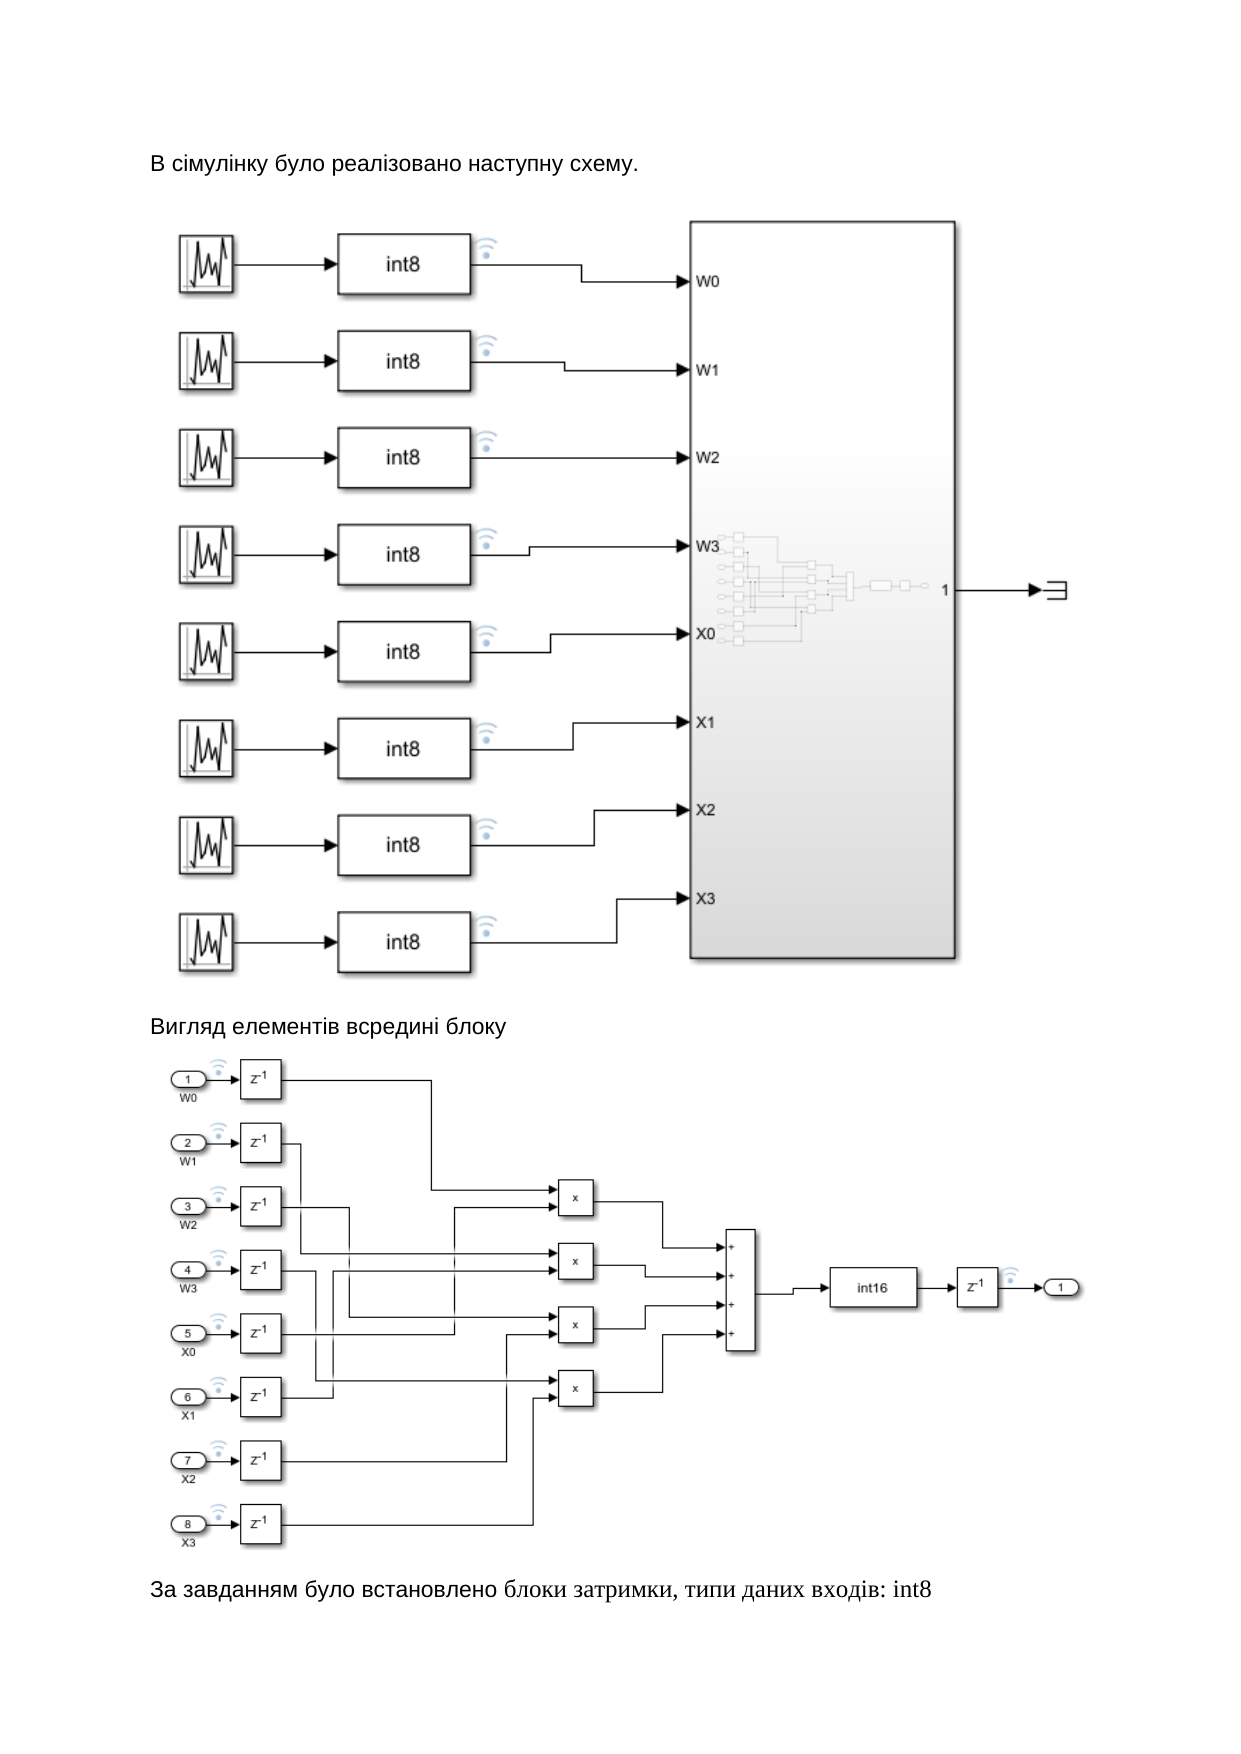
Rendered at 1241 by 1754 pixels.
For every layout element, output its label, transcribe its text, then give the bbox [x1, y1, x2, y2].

text В сімулінку було реалізовано наступну схему. [150, 150, 1090, 176]
text Вигляд елементів всредині блоку [150, 1013, 1090, 1039]
text За завданням було встановлено блоки затримки, типи даних входів: int8 [150, 1574, 1090, 1603]
picture [150, 1043, 1091, 1571]
picture [150, 180, 1091, 1010]
